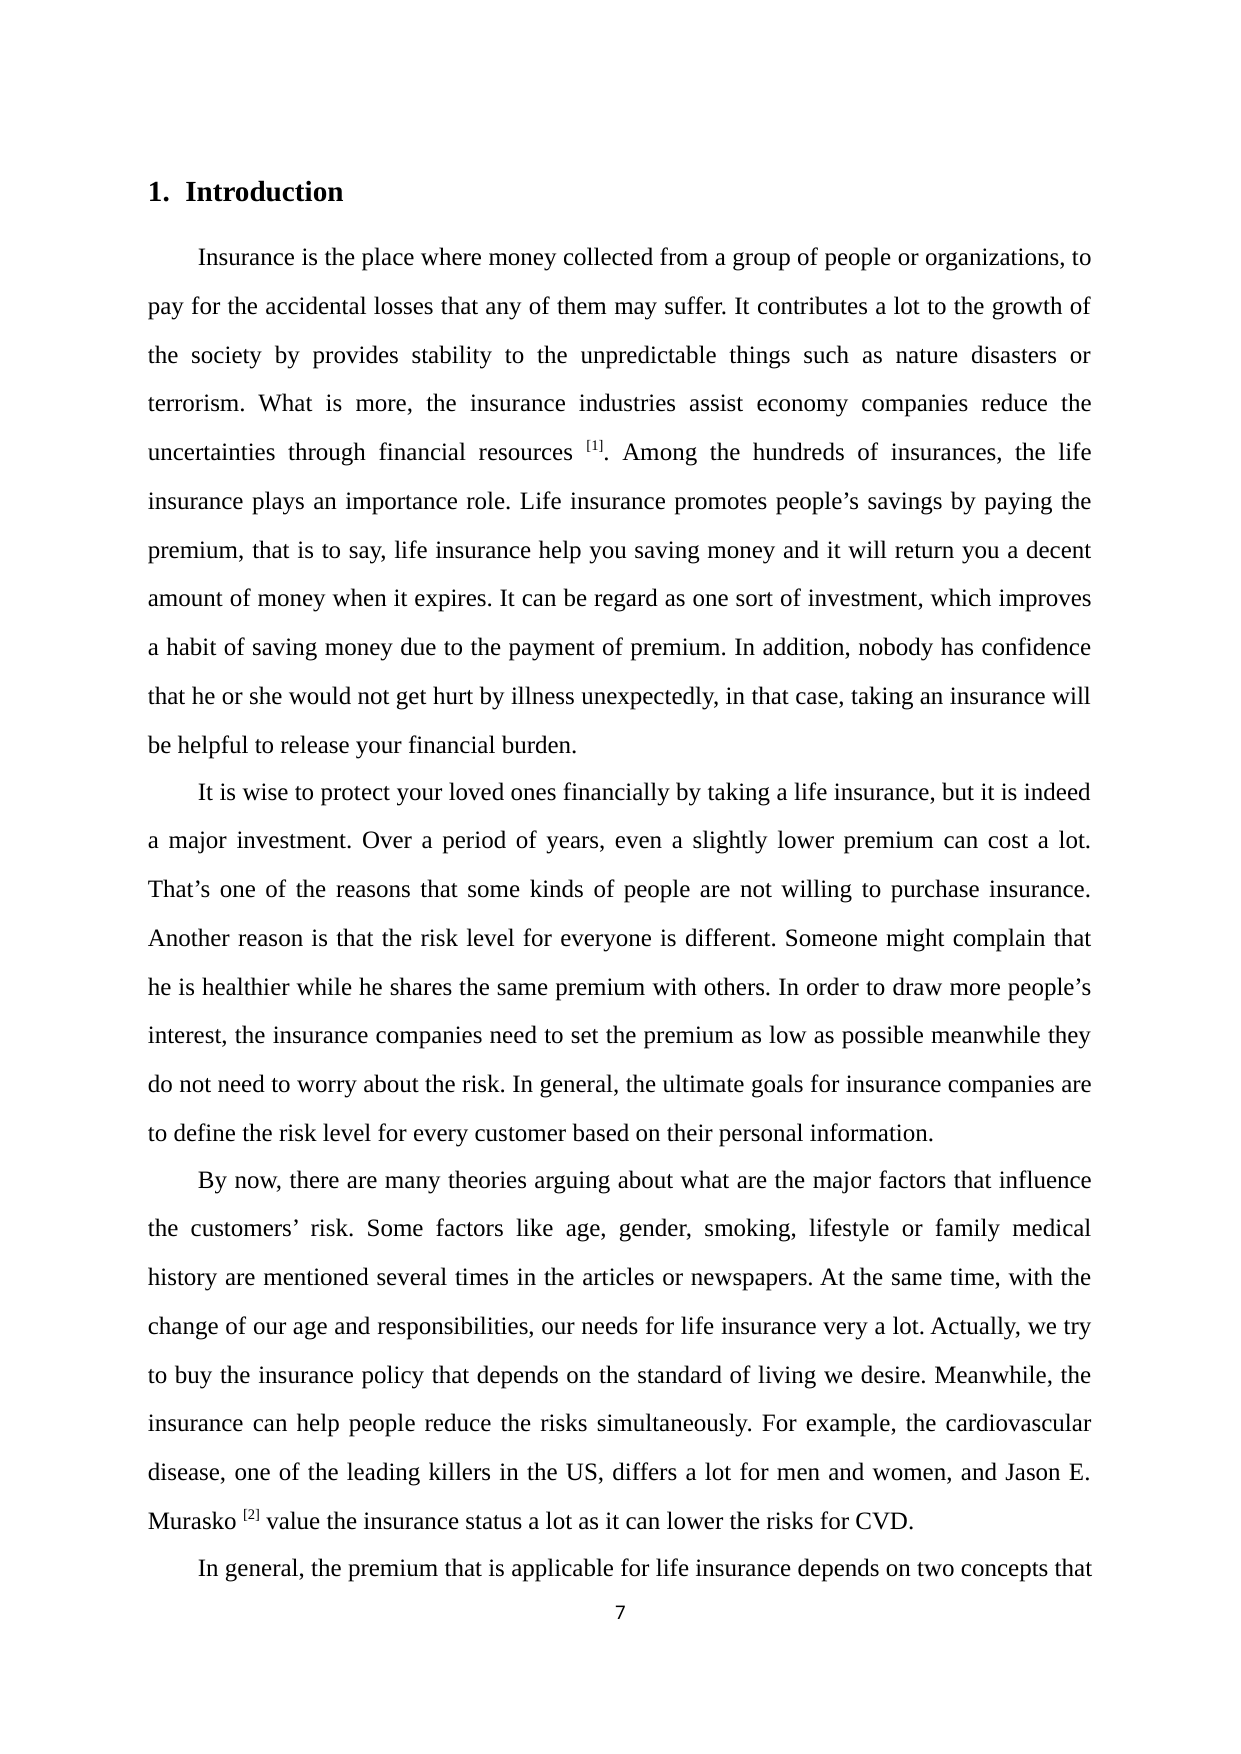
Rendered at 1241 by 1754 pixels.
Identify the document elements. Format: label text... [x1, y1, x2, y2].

text Insurance is the place where money collected from a group of people or organizations, to pay for the accidental losses that any of them may suffer. It contributes a lot to the growth of the society by provides stability to the unpredictable things such as nature disasters or terrorism. What is more, the insurance industries assist economy companies reduce the uncertainties through financial resources [1]. Among the hundreds of insurances, the life insurance plays an importance role. Life insurance promotes people’s savings by paying the premium, that is to say, life insurance help you saving money and it will return you a decent amount of money when it expires. It can be regard as one sort of investment, which improves a habit of saving money due to the payment of premium. In addition, nobody has confidence that he or she would not get hurt by illness unexpectedly, in that case, taking an insurance will be helpful to release your financial burden. [148, 240, 1092, 760]
text By now, there are many theories arguing about what are the major factors that influence the customers’ risk. Some factors like age, gender, smoking, lifestyle or family medical history are mentioned several times in the articles or newspapers. At the same time, with the change of our age and responsibilities, our needs for life insurance very a lot. Actually, we try to buy the insurance policy that depends on the standard of living we desire. Meanwhile, the insurance can help people reduce the risks simultaneously. For example, the cardiovascular disease, one of the leading killers in the US, differs a lot for men and women, and Jason E. Murasko [2] value the insurance status a lot as it can lower the risks for CVD. [148, 1163, 1092, 1537]
text It is wise to protect your loved ones financially by taking a life insurance, but it is indeed a major investment. Over a period of years, even a slightly lower premium can cost a lot. That’s one of the reasons that some kinds of people are not willing to purchase insurance. Another reason is that the risk level for everyone is different. Someone might complain that he is healthier while he shares the same premium with others. In order to draw more people’s interest, the insurance companies need to set the premium as low as possible meanwhile they do not need to worry about the risk. In general, the ultimate goals for insurance companies are to define the risk level for every customer based on their personal information. [148, 775, 1092, 1148]
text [148, 1551, 1092, 1583]
list Introduction [148, 159, 1092, 224]
